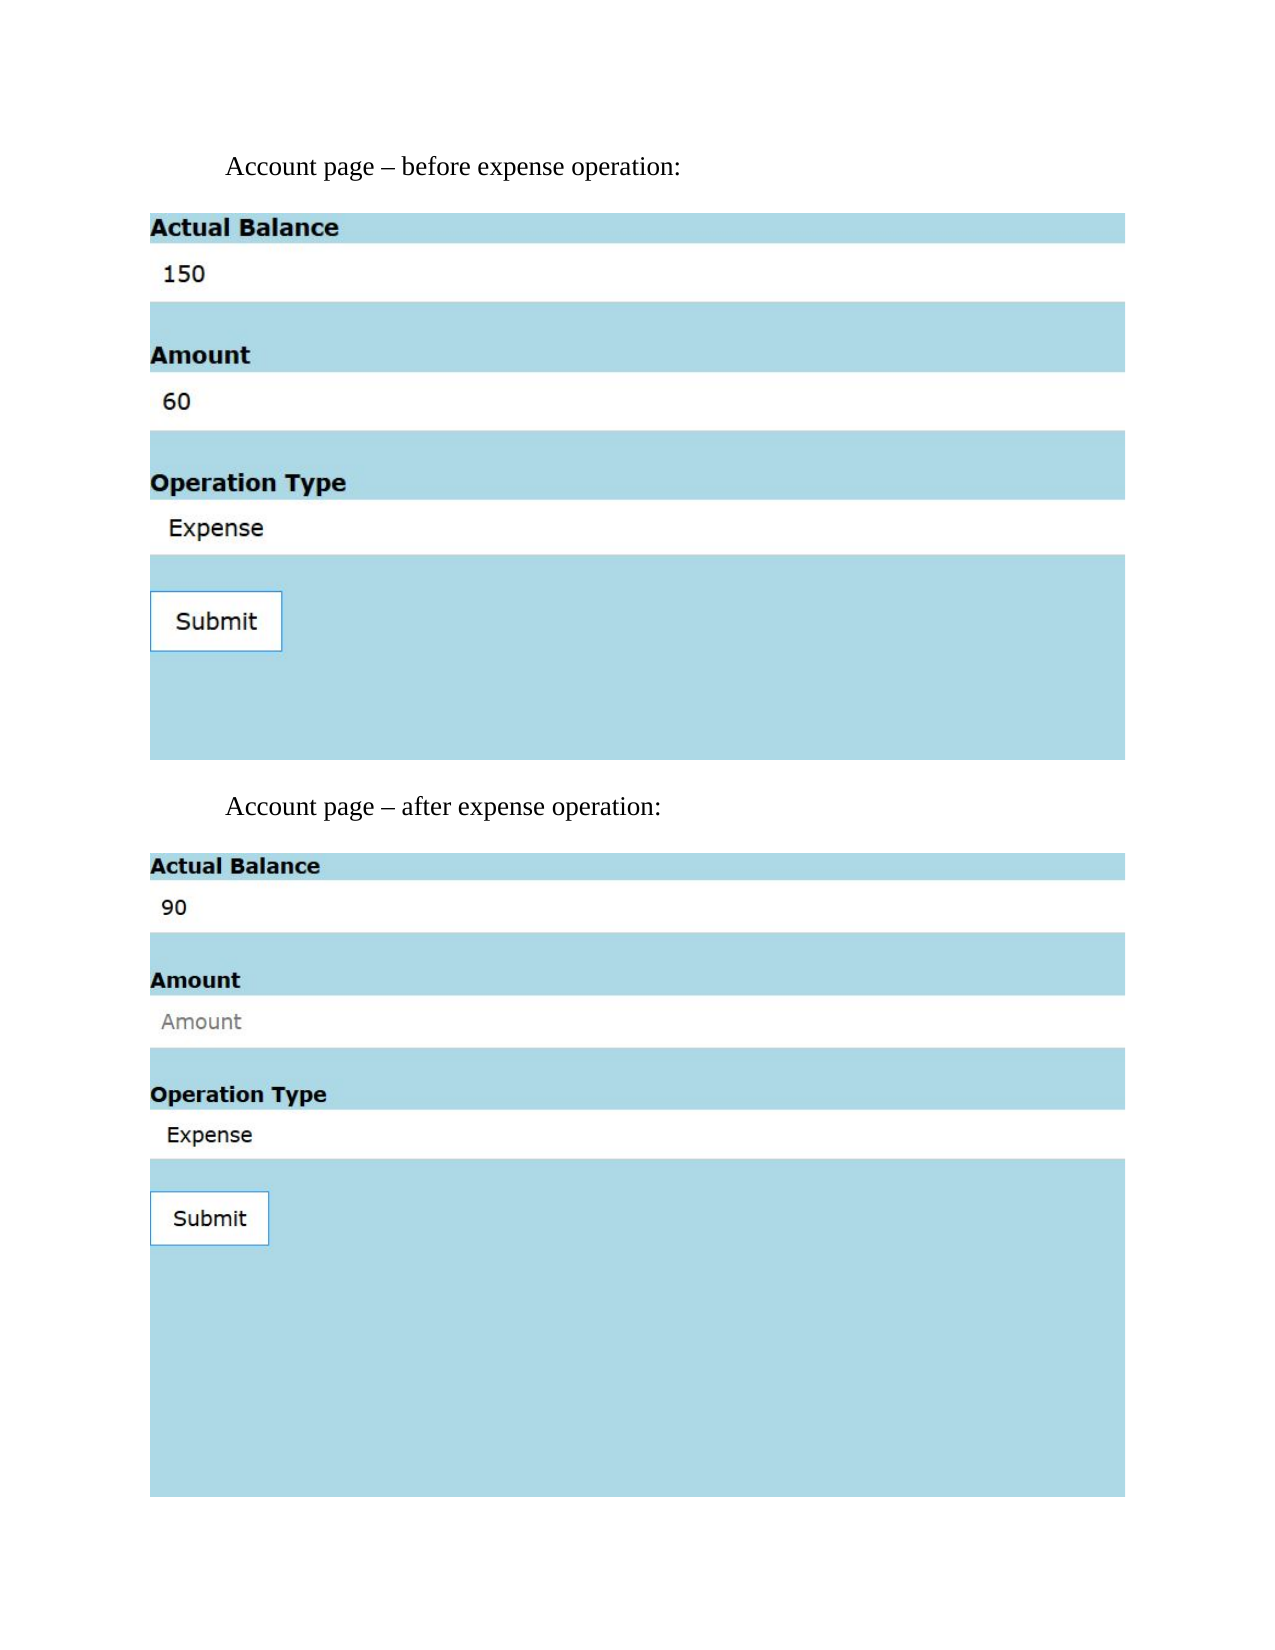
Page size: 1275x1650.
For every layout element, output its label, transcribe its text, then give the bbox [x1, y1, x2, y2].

picture [150, 853, 1125, 1497]
picture [150, 213, 1125, 760]
text Account page – before expense operation: [150, 150, 1125, 181]
text Account page – after expense operation: [150, 790, 1125, 821]
